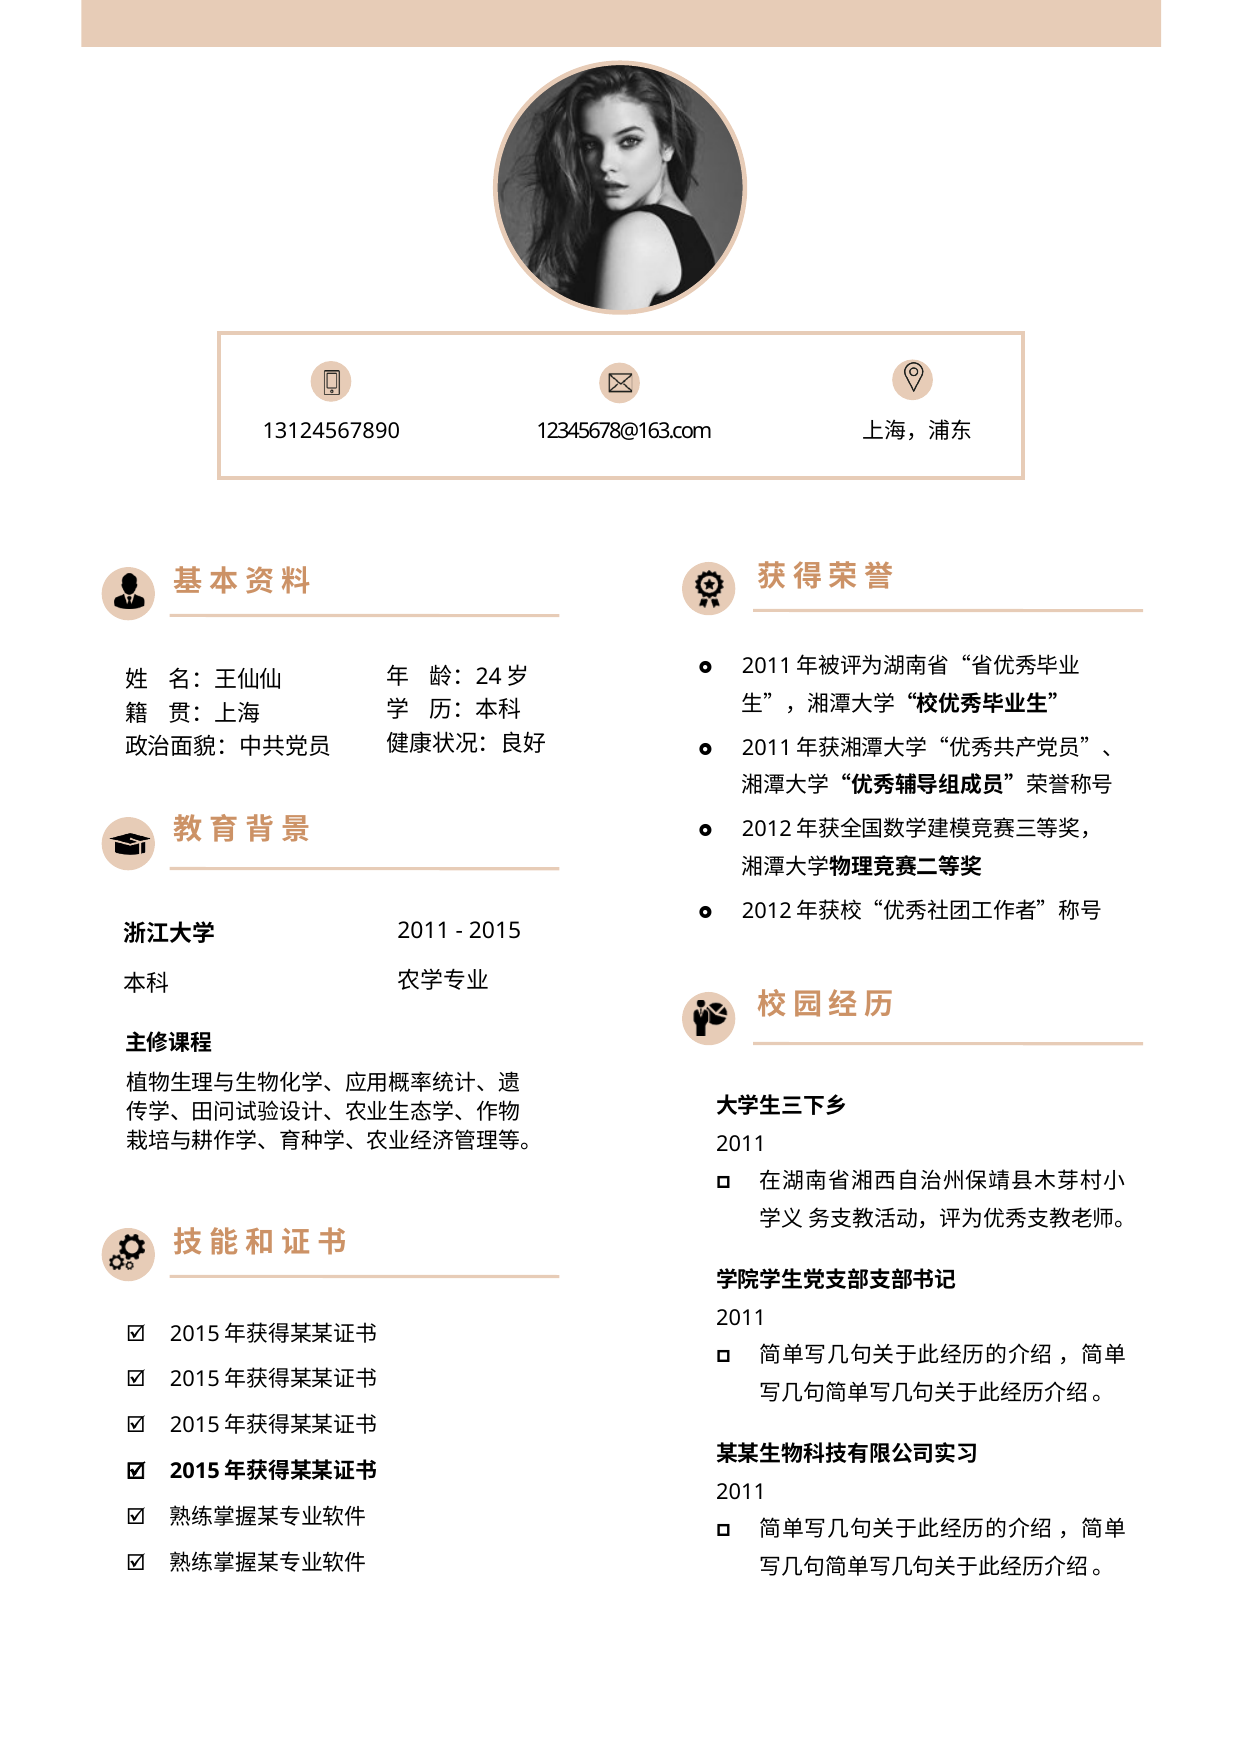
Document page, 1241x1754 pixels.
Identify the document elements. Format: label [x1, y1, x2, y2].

picture [692, 1000, 729, 1036]
picture [109, 823, 150, 864]
picture [111, 573, 147, 609]
picture [498, 66, 742, 310]
picture [608, 370, 633, 395]
picture [320, 370, 343, 395]
picture [898, 362, 929, 392]
picture [109, 1234, 145, 1270]
picture [690, 570, 729, 608]
